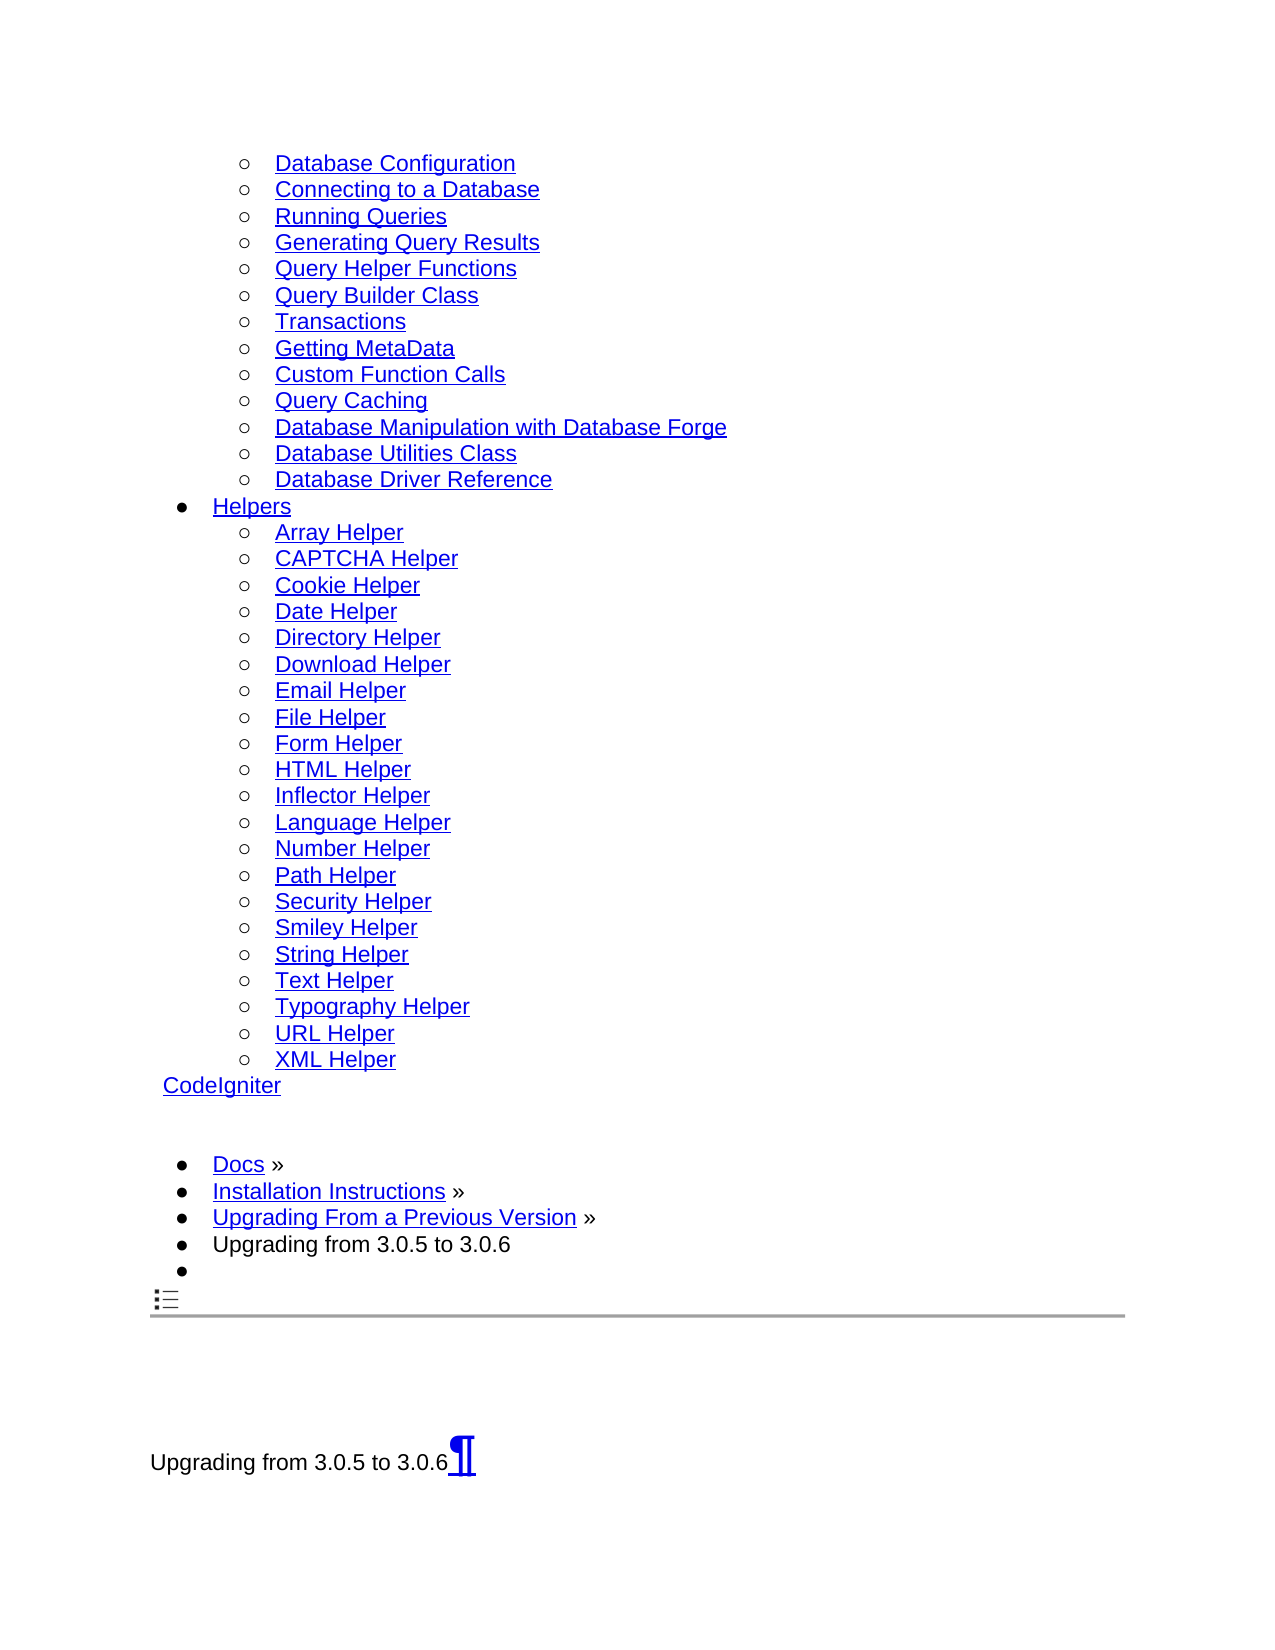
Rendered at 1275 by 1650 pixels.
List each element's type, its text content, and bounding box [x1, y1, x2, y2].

list Security Helper [237, 888, 1125, 914]
list Path Helper [237, 862, 1125, 888]
list Directory Helper [237, 624, 1125, 651]
list Installation Instructions » [175, 1178, 1125, 1204]
list Query Caching [237, 387, 1125, 413]
list Connecting to a Database [237, 176, 1125, 203]
list Database Configuration [237, 150, 1125, 176]
list Number Helper [237, 835, 1125, 862]
list Generating Query Results [237, 229, 1125, 255]
list Helpers [175, 493, 1125, 519]
list Transactions [237, 308, 1125, 334]
list Smiley Helper [237, 914, 1125, 941]
list Date Helper [237, 598, 1125, 624]
list Download Helper [237, 651, 1125, 677]
picture [150, 1283, 182, 1314]
list Database Driver Reference [237, 466, 1125, 493]
list Upgrading from 3.0.5 to 3.0.6 [175, 1231, 1125, 1257]
list Database Utilities Class [237, 440, 1125, 466]
list Database Manipulation with Database Forge [237, 413, 1125, 440]
list String Helper [237, 941, 1125, 967]
list Running Queries [237, 203, 1125, 229]
list HTML Helper [237, 756, 1125, 782]
list URL Helper [237, 1020, 1125, 1046]
list CAPTCHA Helper [237, 545, 1125, 572]
list Custom Function Calls [237, 361, 1125, 387]
list XML Helper [237, 1046, 1125, 1072]
list Cookie Helper [237, 572, 1125, 598]
list Query Helper Functions [237, 255, 1125, 282]
list Getting MetaData [237, 334, 1125, 361]
list Language Helper [237, 809, 1125, 835]
list File Helper [237, 703, 1125, 730]
list Docs » [175, 1151, 1125, 1178]
list Upgrading From a Previous Version » [175, 1204, 1125, 1231]
text CodeIgniter [150, 1072, 1125, 1099]
list Typography Helper [237, 993, 1125, 1020]
text Upgrading from 3.0.5 to 3.0.6¶ [150, 1423, 1125, 1481]
list Inflector Helper [237, 782, 1125, 809]
list Email Helper [237, 677, 1125, 703]
list Query Builder Class [237, 282, 1125, 308]
list Array Helper [237, 519, 1125, 545]
list Text Helper [237, 967, 1125, 993]
list Form Helper [237, 730, 1125, 756]
